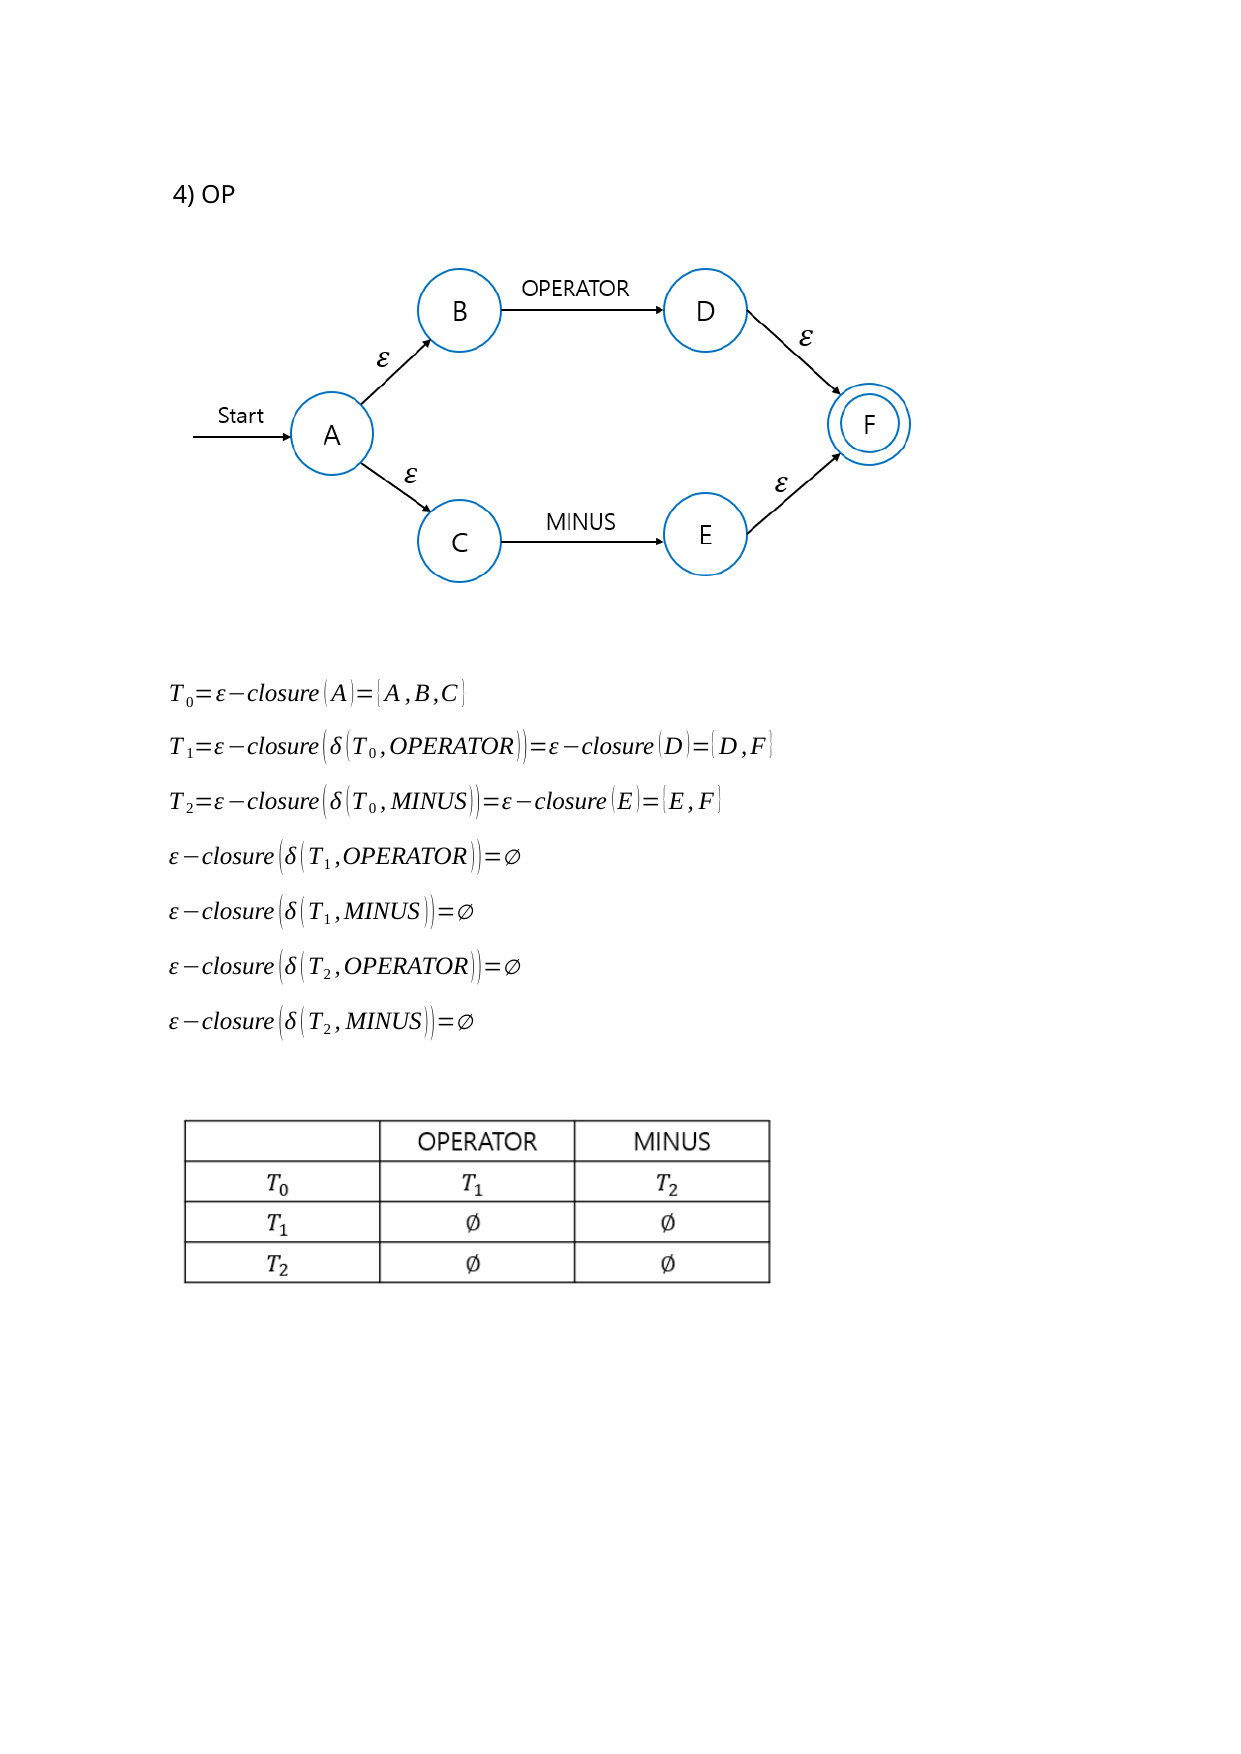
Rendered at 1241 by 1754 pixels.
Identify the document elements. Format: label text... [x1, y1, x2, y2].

text 4) OP [150, 177, 1090, 211]
picture [172, 230, 936, 606]
picture [172, 1103, 777, 1292]
